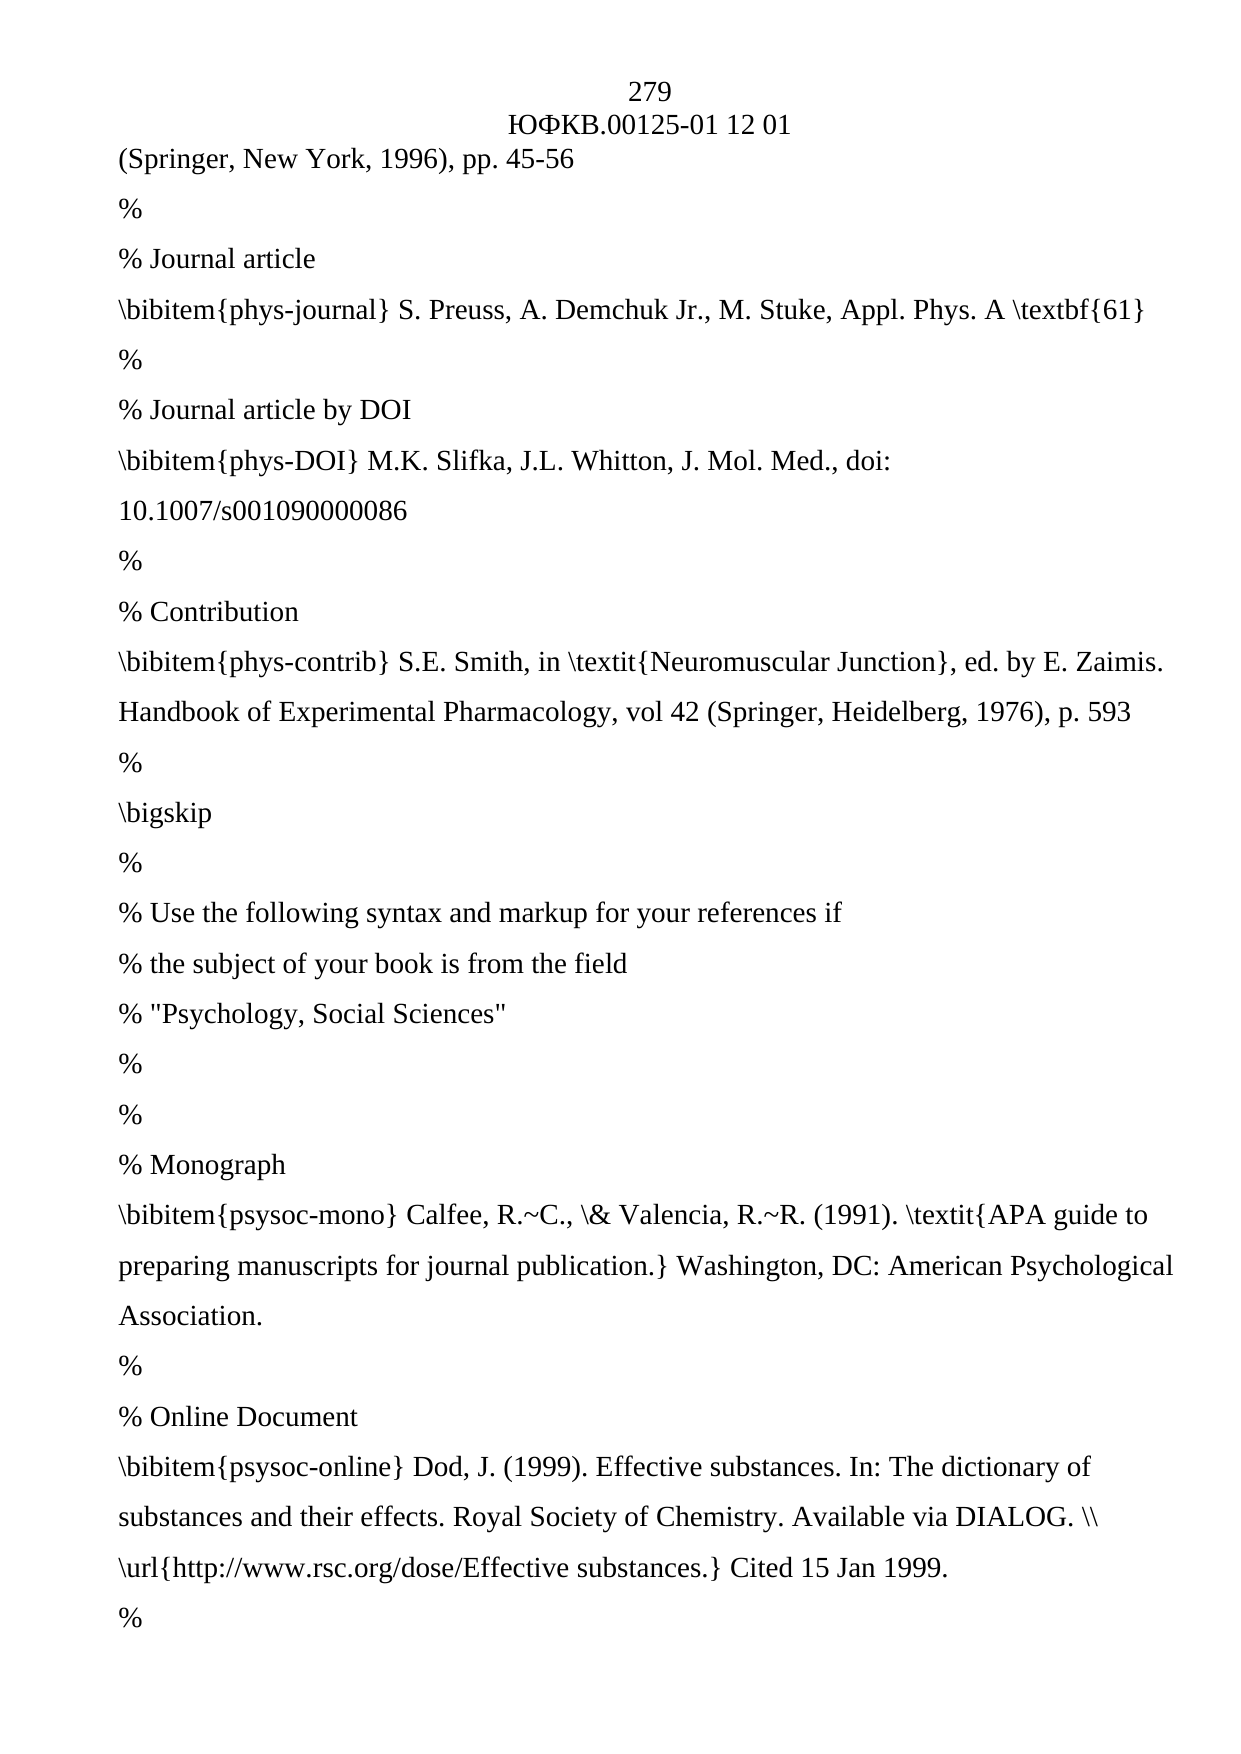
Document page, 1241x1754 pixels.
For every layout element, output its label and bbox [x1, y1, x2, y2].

text [118, 141, 1181, 1633]
